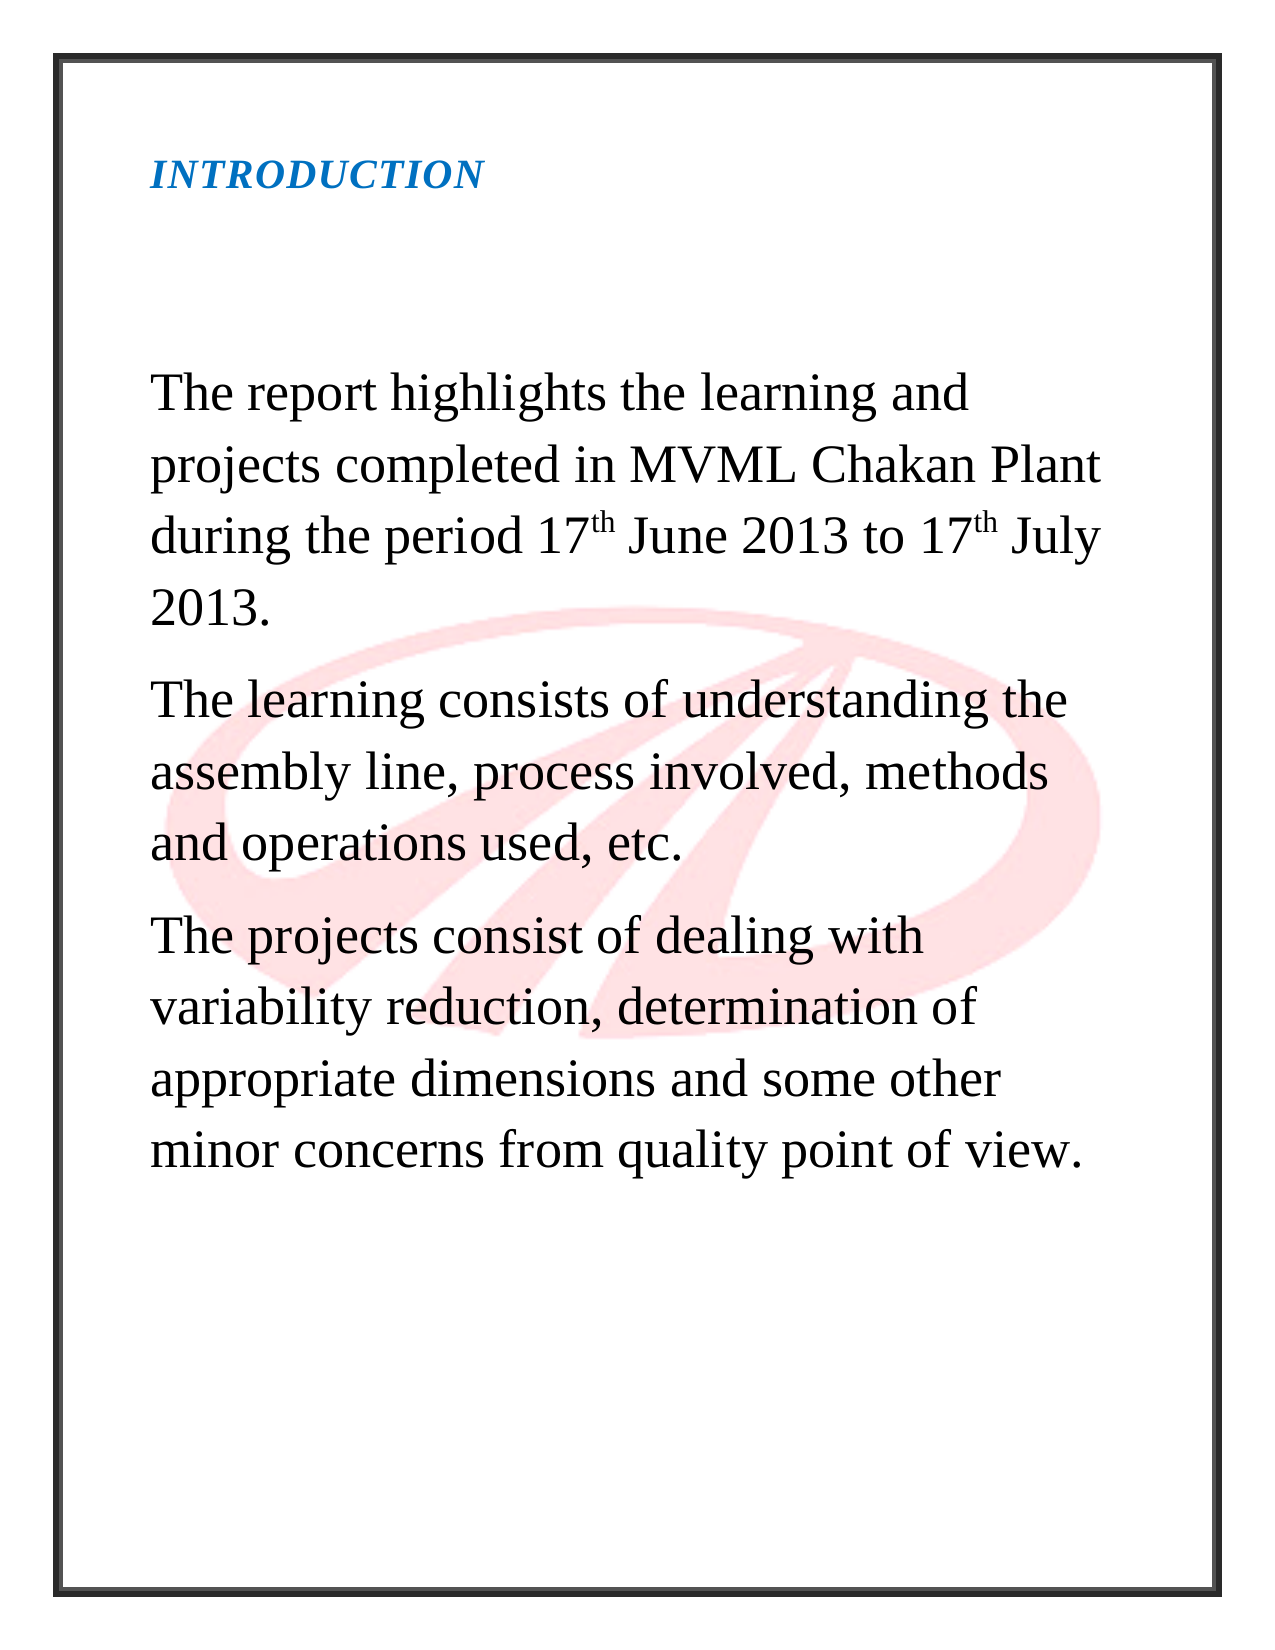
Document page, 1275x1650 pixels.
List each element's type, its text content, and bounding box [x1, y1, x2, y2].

text The learning consists of understanding the assembly line, process involved, methods and operations used, etc. [150, 667, 1125, 872]
subtitle INTRODUCTION [150, 150, 1125, 198]
text The projects consist of dealing with variability reduction, determination of appropriate dimensions and some other minor concerns from quality point of view. [150, 903, 1125, 1179]
text The report highlights the learning and projects completed in MVML Chakan Plant during the period 17th June 2013 to 17th July 2013. [150, 360, 1125, 637]
